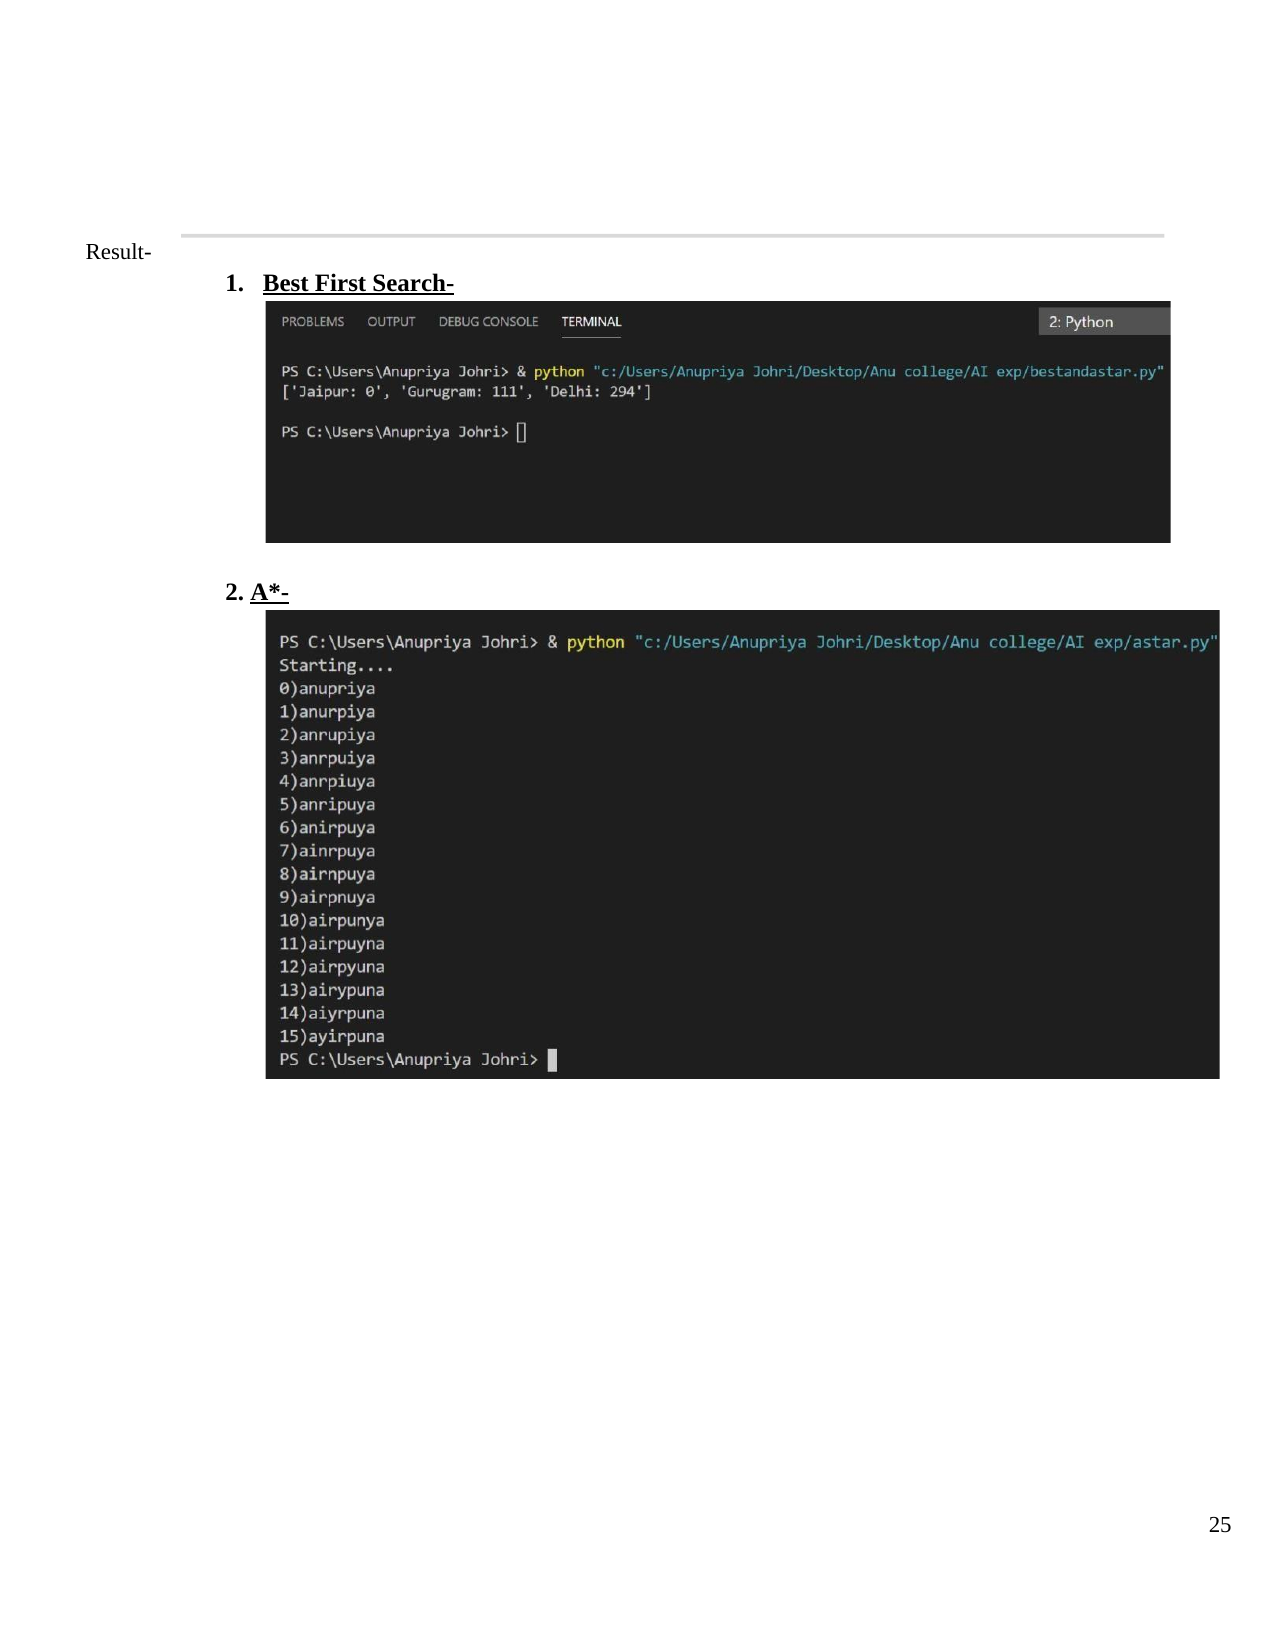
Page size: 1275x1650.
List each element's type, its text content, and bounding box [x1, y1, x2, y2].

picture [265, 301, 1171, 543]
text Result- [85, 212, 1231, 264]
text 2. A*- [225, 577, 1231, 606]
list Best First Search- [225, 268, 1231, 297]
picture [265, 610, 1220, 1079]
